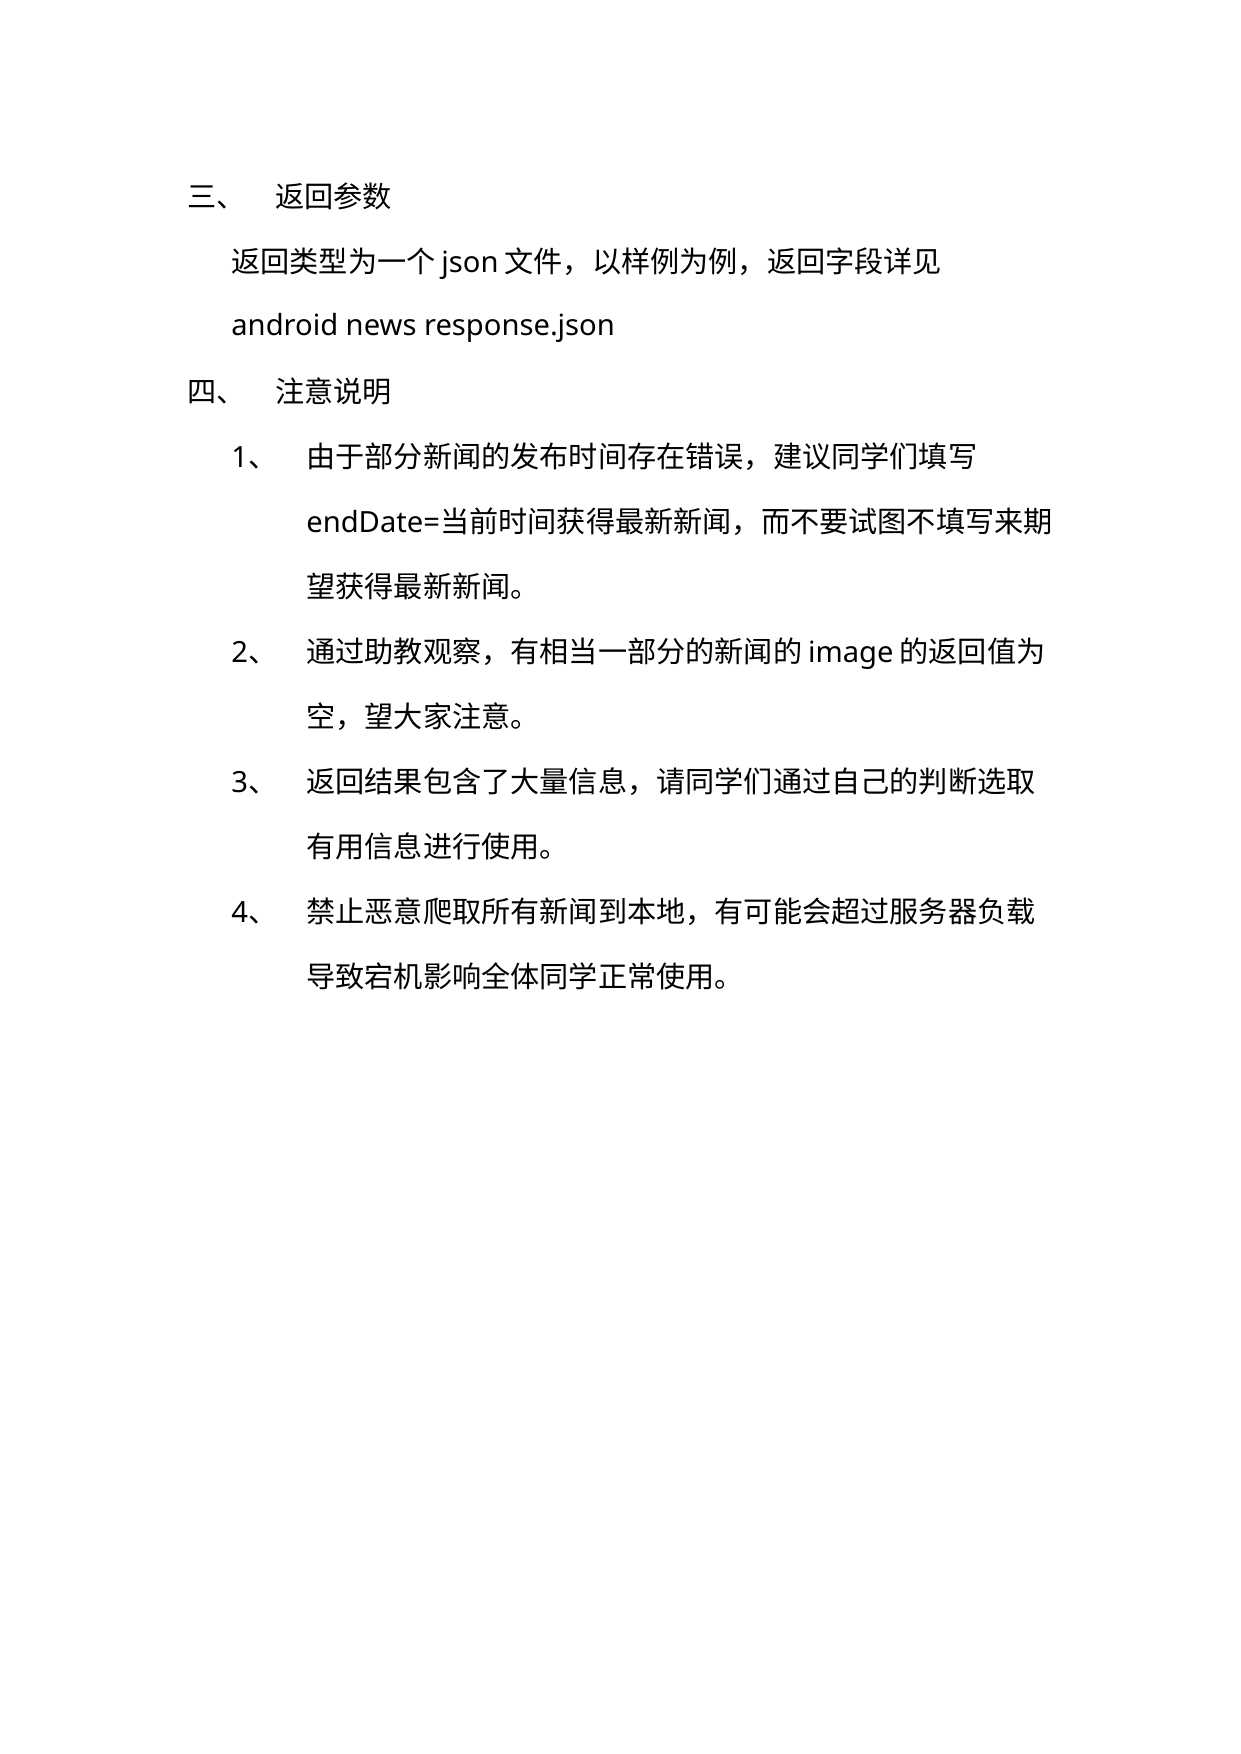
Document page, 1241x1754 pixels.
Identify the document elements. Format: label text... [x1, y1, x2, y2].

list 返回参数 [187, 162, 1053, 227]
list 返回类型为一个json文件，以样例为例，返回字段详见android news response.json [231, 227, 1053, 357]
list 注意说明 [187, 357, 1053, 422]
list 由于部分新闻的发布时间存在错误，建议同学们填写endDate=当前时间获得最新新闻，而不要试图不填写来期望获得最新新闻。 [231, 422, 1053, 617]
list 禁止恶意爬取所有新闻到本地，有可能会超过服务器负载导致宕机影响全体同学正常使用。 [231, 877, 1053, 1007]
list 通过助教观察，有相当一部分的新闻的image的返回值为空，望大家注意。 [231, 617, 1053, 747]
list 返回结果包含了大量信息，请同学们通过自己的判断选取有用信息进行使用。 [231, 747, 1053, 877]
